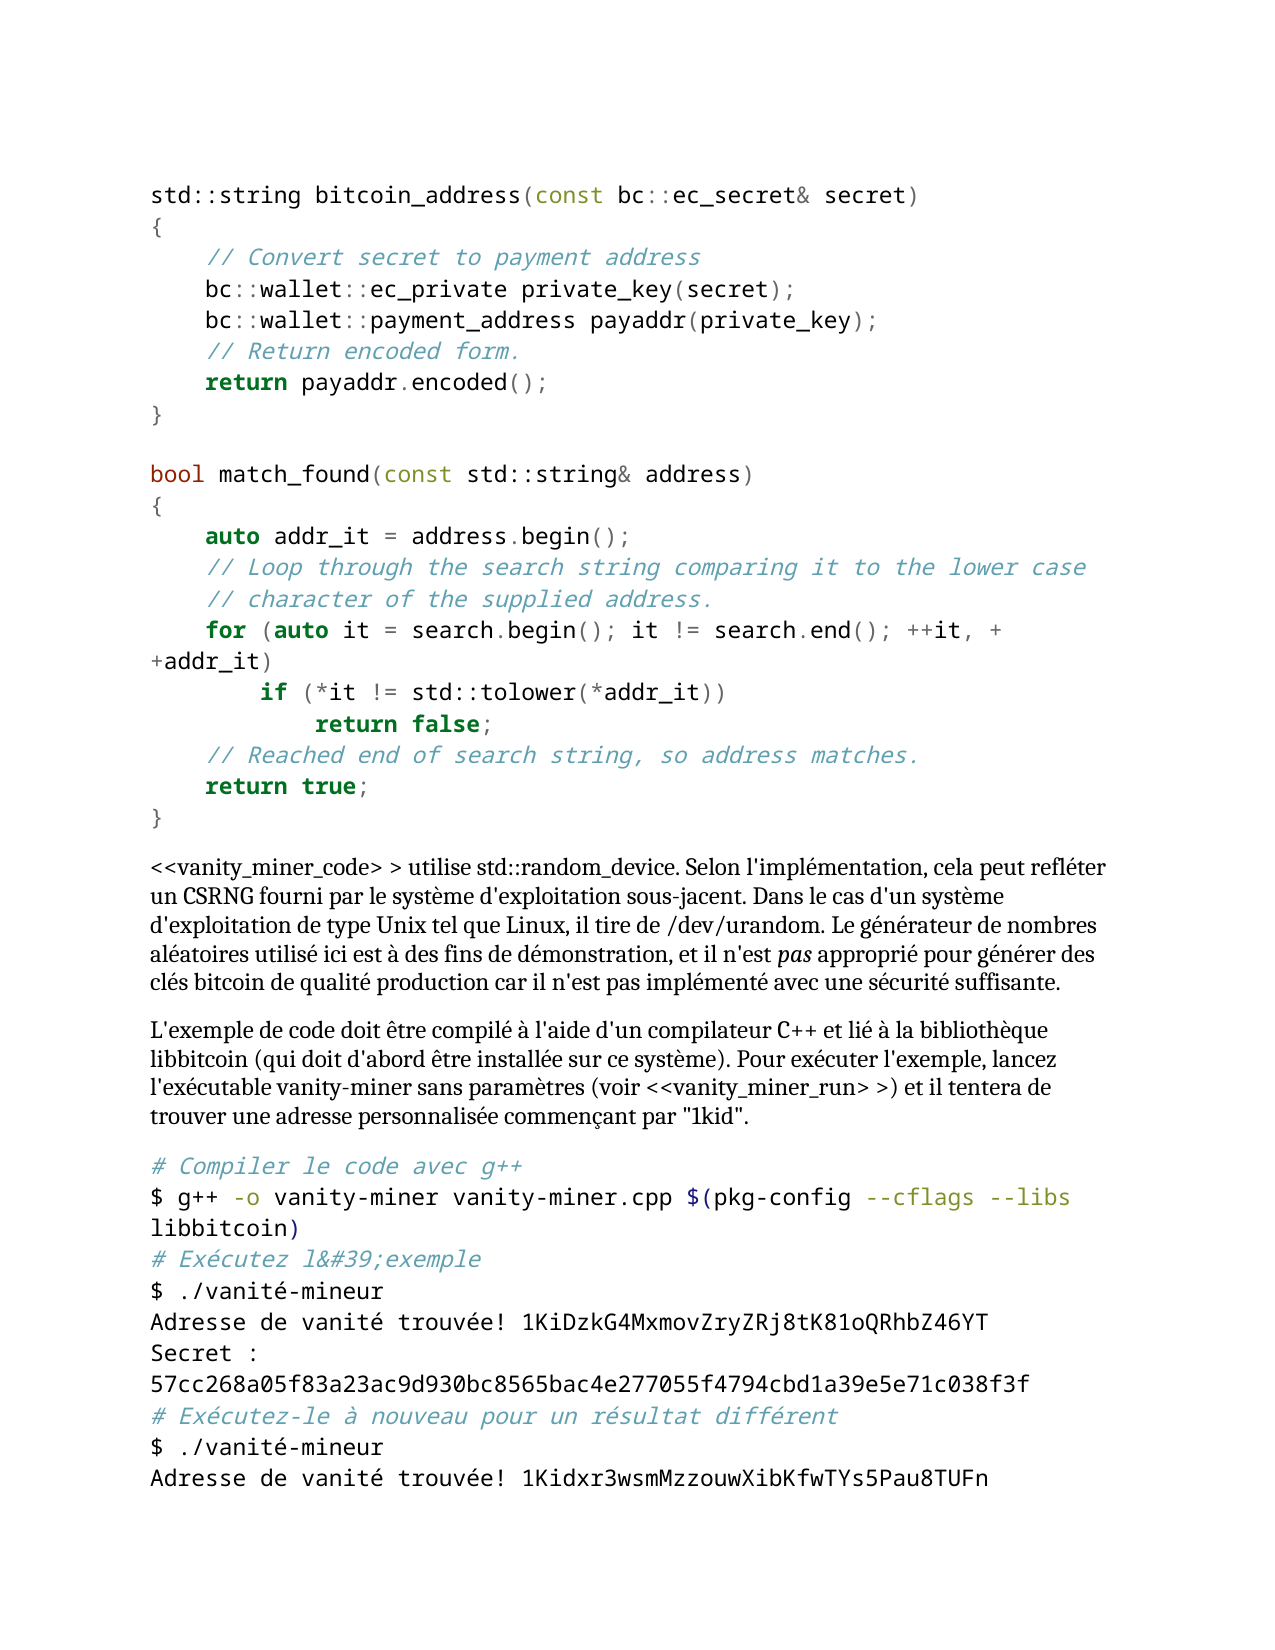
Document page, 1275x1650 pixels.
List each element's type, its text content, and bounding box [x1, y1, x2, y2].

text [150, 1149, 1125, 1493]
text L'exemple de code doit être compilé à l'aide d'un compilateur C++ et lié à la bibliothèque libbitcoin (qui doit d'abord être installée sur ce système). Pour exécuter l'exemple, lancez l'exécutable vanity-miner sans paramètres (voir <<vanity_miner_run> >) et il tentera de trouver une adresse personnalisée commençant par "1kid". [150, 1016, 1125, 1131]
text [150, 150, 1125, 832]
text <<vanity_miner_code> > utilise std::random_device. Selon l'implémentation, cela peut refléter un CSRNG fourni par le système d'exploitation sous-jacent. Dans le cas d'un système d'exploitation de type Unix tel que Linux, il tire de /dev/urandom. Le générateur de nombres aléatoires utilisé ici est à des fins de démonstration, et il n'est pas approprié pour générer des clés bitcoin de qualité production car il n'est pas implémenté avec une sécurité suffisante. [150, 853, 1125, 997]
